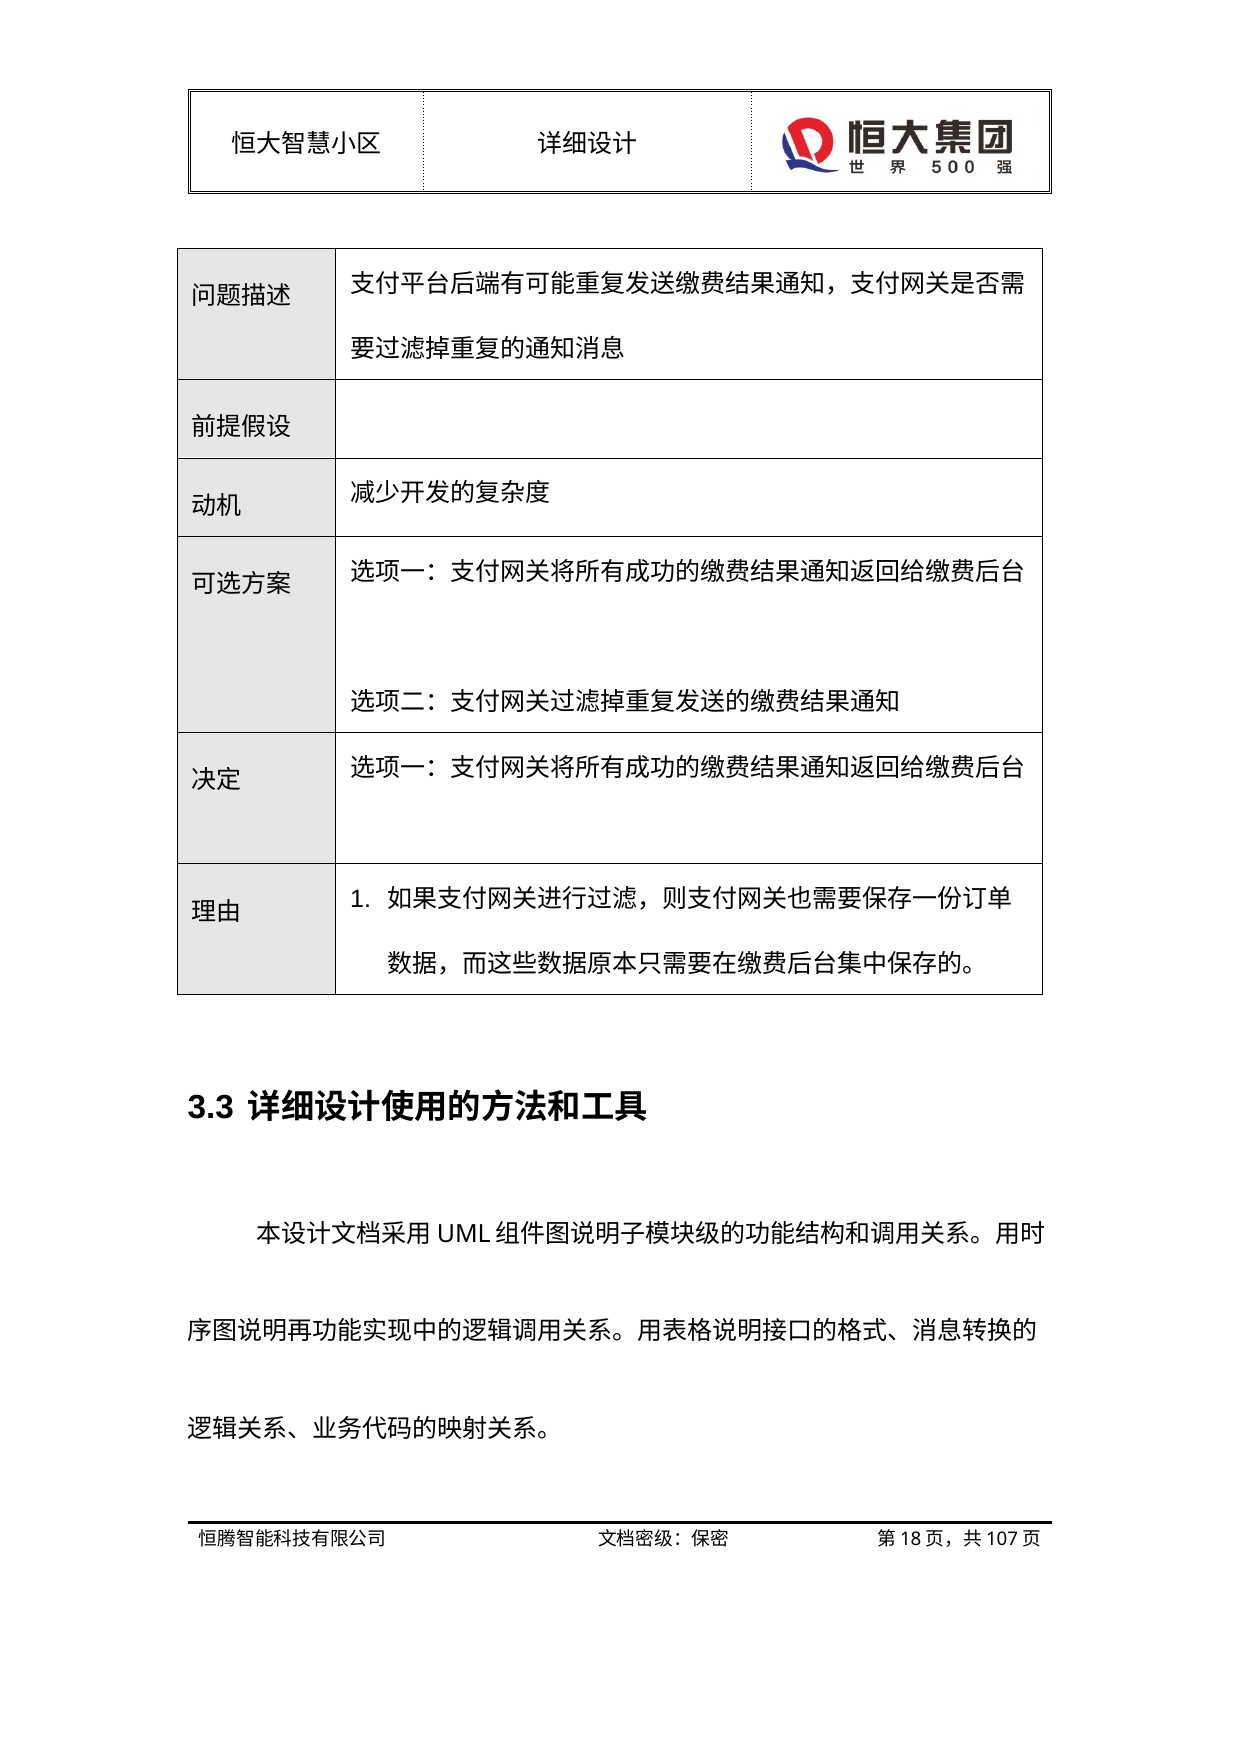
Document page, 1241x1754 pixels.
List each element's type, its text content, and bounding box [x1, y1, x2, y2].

subtitle 详细设计使用的方法和工具 [187, 1072, 1053, 1137]
table_cell 前提假设 [178, 380, 335, 457]
table_cell 减少开发的复杂度 [336, 459, 1042, 536]
table_cell 问题描述 [178, 249, 335, 379]
table_cell [336, 380, 1042, 457]
table_cell 决定 [178, 733, 335, 863]
table_cell 选项一：支付网关将所有成功的缴费结果通知返回给缴费后台 [336, 733, 1042, 863]
picture [762, 106, 1040, 177]
table_cell 动机 [178, 459, 335, 536]
table_cell 可选方案 [178, 537, 335, 732]
list 本设计文档采用UML组件图说明子模块级的功能结构和调用关系。用时序图说明再功能实现中的逻辑调用关系。用表格说明接口的格式、消息转换的逻辑关系、业务代码的映射关系。 [187, 1199, 1053, 1459]
table_cell 选项一：支付网关将所有成功的缴费结果通知返回给缴费后台 选项二：支付网关过滤掉重复发送的缴费结果通知 [336, 537, 1042, 732]
table_cell 理由 [178, 864, 335, 994]
table_cell 如果支付网关进行过滤，则支付网关也需要保存一份订单数据，而这些数据原本只需要在缴费后台集中保存的。 [336, 864, 1042, 994]
table_cell 支付平台后端有可能重复发送缴费结果通知，支付网关是否需要过滤掉重复的通知消息 [336, 249, 1042, 379]
